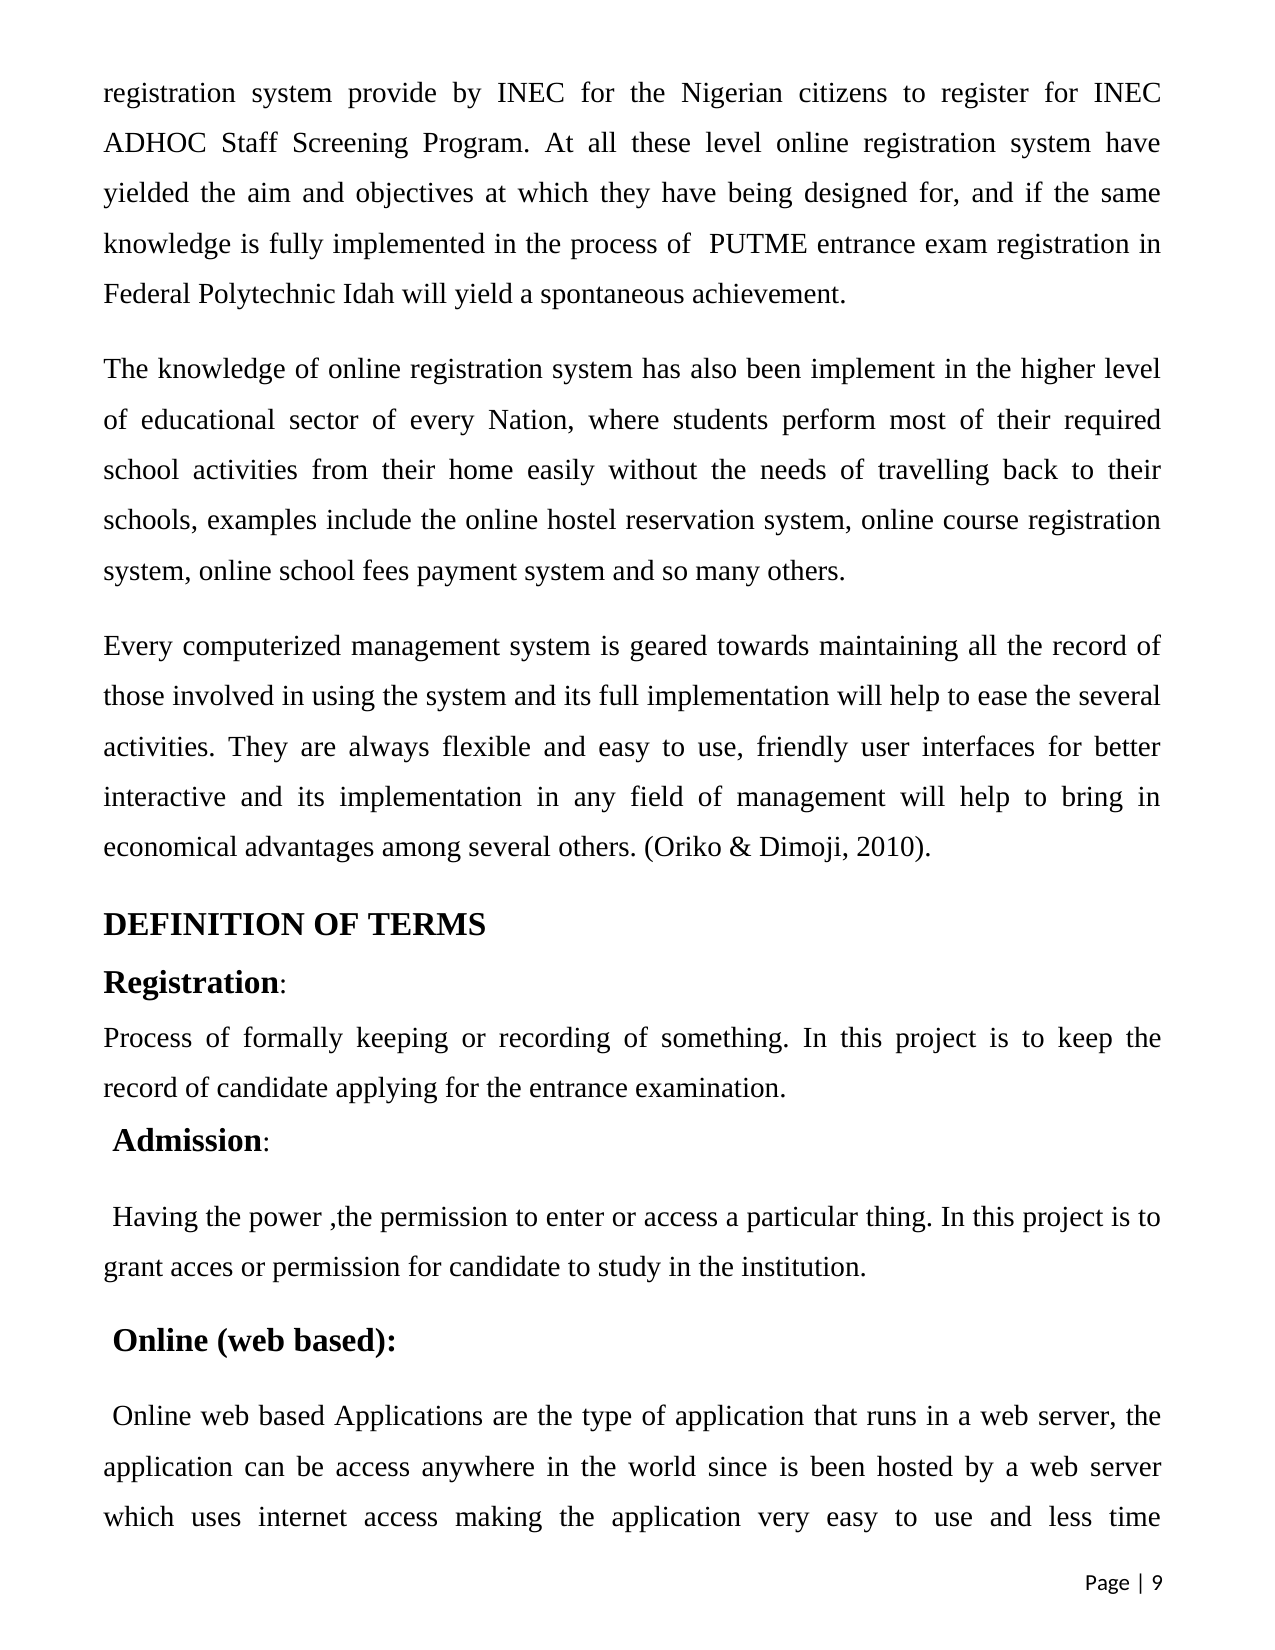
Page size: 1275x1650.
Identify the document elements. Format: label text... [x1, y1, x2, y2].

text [103, 1398, 1162, 1533]
text Registration: [103, 962, 1162, 1001]
text Every computerized management system is geared towards maintaining all the record of those involved in using the system and its full implementation will help to ease the several activities. They are always flexible and easy to use, friendly user interfaces for better interactive and its implementation in any field of management will help to bring in economical advantages among several others. (Oriko & Dimoji, 2010). [103, 628, 1162, 863]
text Process of formally keeping or recording of something. In this project is to keep the record of candidate applying for the entrance examination. [103, 1020, 1162, 1103]
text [103, 75, 1162, 310]
text Having the power ,the permission to enter or access a particular thing. In this project is to grant acces or permission for candidate to study in the institution. [103, 1199, 1162, 1282]
text Online (web based): [103, 1320, 1162, 1358]
text DEFINITION OF TERMS [103, 905, 1162, 943]
text Admission: [103, 1120, 1162, 1159]
text The knowledge of online registration system has also been implement in the higher level of educational sector of every Nation, where students perform most of their required school activities from their home easily without the needs of travelling back to their schools, examples include the online hostel reservation system, online course registration system, online school fees payment system and so many others. [103, 352, 1162, 586]
